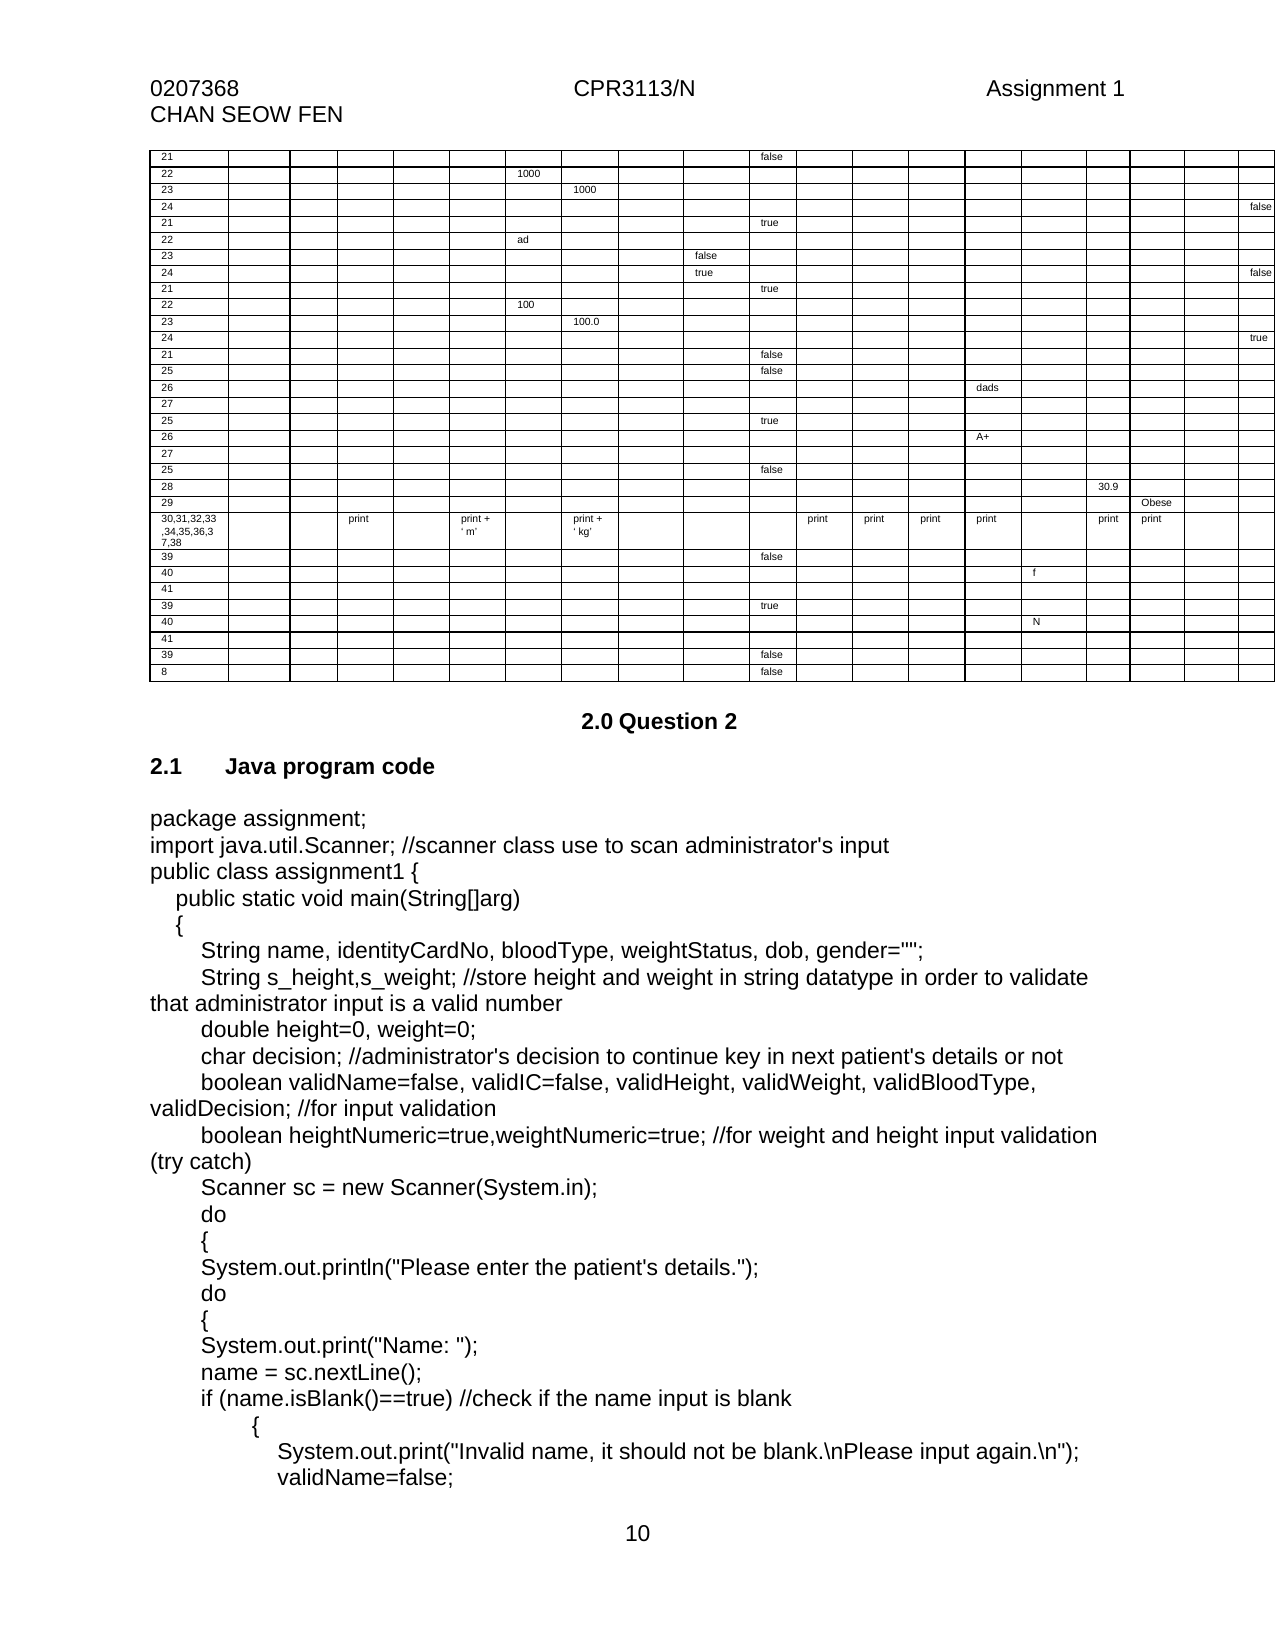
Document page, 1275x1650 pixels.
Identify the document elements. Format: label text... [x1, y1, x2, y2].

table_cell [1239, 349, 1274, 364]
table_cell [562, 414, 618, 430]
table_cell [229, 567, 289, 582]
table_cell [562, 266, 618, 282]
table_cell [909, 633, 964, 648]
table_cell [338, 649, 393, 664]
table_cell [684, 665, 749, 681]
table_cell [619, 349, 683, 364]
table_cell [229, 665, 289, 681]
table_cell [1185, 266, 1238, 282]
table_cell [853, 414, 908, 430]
text name = sc.nextLine(); [150, 1359, 1125, 1385]
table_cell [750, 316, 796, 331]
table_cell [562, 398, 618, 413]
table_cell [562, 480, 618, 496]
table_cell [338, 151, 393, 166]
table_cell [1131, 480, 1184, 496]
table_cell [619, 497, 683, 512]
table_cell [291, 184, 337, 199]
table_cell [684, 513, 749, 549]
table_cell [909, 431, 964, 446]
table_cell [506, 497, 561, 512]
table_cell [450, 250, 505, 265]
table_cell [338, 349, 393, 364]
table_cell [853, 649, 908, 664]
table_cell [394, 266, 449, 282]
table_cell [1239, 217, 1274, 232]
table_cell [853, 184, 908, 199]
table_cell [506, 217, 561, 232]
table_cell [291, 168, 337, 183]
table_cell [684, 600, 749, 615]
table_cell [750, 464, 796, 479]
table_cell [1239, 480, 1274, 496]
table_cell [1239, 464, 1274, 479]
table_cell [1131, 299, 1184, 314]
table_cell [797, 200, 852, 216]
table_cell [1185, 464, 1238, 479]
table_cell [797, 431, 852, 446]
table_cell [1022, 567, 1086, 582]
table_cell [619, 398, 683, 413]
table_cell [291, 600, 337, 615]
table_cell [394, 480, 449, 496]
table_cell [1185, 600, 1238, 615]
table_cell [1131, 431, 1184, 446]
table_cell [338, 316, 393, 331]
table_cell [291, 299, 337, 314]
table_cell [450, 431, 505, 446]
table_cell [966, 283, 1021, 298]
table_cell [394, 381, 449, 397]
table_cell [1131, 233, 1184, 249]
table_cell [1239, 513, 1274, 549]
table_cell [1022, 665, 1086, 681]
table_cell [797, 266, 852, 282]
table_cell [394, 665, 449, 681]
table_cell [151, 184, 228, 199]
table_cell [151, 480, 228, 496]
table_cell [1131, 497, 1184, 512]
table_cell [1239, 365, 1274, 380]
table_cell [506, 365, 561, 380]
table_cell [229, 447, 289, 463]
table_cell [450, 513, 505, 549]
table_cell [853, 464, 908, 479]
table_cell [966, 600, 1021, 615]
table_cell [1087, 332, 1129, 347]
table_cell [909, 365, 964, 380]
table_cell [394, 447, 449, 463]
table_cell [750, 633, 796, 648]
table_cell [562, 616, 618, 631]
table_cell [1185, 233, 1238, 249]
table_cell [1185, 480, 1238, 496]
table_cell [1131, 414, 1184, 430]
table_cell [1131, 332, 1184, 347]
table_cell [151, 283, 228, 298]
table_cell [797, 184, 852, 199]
text public static void main(String[]arg) [150, 884, 1125, 911]
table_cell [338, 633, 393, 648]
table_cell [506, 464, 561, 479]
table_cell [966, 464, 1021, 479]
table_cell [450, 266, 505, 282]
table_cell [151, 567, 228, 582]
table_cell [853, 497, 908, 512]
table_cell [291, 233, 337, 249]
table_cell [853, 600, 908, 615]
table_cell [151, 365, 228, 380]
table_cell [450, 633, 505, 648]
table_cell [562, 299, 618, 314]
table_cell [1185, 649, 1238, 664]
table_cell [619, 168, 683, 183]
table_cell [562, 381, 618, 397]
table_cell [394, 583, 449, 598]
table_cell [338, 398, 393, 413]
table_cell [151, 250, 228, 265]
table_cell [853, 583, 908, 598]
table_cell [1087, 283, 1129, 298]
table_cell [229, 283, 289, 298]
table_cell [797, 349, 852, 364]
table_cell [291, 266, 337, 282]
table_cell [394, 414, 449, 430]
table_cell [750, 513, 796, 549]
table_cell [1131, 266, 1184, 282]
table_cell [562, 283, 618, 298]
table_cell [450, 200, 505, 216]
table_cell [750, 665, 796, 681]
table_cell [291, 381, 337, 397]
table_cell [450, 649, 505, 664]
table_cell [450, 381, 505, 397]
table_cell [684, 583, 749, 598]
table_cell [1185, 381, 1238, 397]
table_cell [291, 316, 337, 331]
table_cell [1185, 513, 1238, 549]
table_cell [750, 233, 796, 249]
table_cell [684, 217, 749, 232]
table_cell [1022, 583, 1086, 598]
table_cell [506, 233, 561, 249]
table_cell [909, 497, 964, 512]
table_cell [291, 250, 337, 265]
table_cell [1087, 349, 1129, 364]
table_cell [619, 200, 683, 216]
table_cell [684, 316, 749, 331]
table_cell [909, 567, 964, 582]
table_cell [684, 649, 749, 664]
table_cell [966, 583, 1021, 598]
text package assignment; [150, 805, 1125, 832]
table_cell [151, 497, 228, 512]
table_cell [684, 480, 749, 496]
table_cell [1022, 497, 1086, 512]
text { [150, 911, 1125, 937]
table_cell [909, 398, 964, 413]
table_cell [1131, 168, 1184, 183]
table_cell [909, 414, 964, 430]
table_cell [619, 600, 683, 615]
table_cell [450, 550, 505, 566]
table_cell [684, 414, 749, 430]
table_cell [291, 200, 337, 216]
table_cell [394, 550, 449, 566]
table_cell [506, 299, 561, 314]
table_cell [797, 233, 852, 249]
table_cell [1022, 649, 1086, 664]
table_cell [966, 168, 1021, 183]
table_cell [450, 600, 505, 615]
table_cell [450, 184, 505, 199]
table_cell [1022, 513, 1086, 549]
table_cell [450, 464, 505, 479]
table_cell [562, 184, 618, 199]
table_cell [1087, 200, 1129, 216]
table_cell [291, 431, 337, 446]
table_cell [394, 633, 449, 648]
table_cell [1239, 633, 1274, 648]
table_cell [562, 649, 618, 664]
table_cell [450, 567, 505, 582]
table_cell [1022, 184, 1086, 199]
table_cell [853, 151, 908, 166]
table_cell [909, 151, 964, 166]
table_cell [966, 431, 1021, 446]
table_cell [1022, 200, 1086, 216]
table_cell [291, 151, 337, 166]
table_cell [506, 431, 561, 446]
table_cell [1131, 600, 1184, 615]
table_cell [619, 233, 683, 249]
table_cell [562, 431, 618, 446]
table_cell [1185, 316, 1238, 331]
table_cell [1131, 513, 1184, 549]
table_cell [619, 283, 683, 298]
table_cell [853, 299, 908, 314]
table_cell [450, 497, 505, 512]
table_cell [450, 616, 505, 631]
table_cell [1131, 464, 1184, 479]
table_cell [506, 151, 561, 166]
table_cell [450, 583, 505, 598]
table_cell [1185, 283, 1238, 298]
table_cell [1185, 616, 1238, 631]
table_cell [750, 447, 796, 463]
text double height=0, weight=0; [150, 1016, 1125, 1043]
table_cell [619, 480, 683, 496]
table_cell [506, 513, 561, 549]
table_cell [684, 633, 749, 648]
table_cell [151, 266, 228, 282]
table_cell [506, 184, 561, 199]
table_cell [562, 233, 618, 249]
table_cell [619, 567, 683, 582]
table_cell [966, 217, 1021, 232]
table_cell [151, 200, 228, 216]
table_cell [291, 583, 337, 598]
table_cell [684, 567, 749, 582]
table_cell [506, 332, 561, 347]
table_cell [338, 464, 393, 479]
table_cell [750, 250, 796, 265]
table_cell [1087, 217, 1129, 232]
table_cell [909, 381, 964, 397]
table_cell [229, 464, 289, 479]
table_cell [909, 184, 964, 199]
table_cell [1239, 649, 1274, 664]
text { [150, 1412, 1125, 1438]
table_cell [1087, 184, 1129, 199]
text String s_height,s_weight; //store height and weight in string datatype in order to validate that administrator input is a valid number [150, 963, 1125, 1016]
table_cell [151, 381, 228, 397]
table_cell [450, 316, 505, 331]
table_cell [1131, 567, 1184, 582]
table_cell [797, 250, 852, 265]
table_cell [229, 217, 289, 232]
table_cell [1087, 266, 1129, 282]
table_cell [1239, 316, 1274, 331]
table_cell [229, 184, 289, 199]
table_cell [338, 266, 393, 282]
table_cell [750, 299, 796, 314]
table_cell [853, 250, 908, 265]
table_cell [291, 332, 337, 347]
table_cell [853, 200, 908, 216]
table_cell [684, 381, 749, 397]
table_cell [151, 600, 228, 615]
text boolean heightNumeric=true,weightNumeric=true; //for weight and height input validation (try catch) [150, 1122, 1125, 1174]
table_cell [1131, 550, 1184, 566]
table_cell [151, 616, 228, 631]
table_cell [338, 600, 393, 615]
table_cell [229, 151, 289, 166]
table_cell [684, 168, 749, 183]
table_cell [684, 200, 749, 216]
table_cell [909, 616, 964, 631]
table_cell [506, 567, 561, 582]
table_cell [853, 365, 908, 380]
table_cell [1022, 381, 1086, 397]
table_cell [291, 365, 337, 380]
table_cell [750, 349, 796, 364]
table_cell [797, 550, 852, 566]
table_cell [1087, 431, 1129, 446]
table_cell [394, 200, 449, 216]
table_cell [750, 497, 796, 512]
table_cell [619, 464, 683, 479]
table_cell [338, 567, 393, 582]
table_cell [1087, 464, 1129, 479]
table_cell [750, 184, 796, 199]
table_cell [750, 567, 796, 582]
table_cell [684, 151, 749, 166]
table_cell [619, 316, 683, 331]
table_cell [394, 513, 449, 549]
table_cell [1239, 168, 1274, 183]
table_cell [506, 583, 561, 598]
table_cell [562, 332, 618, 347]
text public class assignment1 { [150, 858, 1125, 884]
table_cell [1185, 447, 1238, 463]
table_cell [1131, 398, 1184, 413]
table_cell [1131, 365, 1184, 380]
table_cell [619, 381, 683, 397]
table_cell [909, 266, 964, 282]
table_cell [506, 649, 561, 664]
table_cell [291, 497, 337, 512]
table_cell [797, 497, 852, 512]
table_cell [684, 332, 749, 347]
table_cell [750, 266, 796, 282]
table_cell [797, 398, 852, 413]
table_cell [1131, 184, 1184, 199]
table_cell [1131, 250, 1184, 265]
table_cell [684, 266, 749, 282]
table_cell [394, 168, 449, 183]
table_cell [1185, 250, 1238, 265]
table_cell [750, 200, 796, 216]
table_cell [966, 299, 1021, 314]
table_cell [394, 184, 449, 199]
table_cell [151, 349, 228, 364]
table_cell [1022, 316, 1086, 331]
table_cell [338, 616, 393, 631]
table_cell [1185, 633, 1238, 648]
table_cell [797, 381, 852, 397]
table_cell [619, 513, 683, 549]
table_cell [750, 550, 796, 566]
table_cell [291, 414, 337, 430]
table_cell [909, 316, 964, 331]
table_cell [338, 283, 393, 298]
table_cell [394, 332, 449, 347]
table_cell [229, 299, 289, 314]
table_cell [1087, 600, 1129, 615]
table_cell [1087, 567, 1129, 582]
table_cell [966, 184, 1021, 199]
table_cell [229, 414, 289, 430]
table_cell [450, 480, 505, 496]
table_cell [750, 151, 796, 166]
list Question 2 [581, 708, 1125, 734]
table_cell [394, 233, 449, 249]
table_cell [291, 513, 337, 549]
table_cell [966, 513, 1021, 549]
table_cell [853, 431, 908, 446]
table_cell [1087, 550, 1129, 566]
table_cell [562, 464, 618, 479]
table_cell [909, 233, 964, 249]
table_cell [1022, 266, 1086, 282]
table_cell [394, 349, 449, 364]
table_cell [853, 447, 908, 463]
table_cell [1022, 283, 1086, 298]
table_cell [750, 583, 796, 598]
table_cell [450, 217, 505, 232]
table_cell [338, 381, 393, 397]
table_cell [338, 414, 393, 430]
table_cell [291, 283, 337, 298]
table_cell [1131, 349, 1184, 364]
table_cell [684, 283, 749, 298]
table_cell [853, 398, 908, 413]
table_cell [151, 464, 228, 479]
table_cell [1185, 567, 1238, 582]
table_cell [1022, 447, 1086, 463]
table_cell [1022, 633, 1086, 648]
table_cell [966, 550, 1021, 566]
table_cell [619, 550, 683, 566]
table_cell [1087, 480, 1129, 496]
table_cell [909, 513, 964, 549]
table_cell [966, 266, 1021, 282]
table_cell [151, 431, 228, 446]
text validName=false; [150, 1464, 1125, 1491]
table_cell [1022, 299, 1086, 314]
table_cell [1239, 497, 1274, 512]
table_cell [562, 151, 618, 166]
text if (name.isBlank()==true) //check if the name input is blank [150, 1385, 1125, 1412]
text { [150, 1227, 1125, 1253]
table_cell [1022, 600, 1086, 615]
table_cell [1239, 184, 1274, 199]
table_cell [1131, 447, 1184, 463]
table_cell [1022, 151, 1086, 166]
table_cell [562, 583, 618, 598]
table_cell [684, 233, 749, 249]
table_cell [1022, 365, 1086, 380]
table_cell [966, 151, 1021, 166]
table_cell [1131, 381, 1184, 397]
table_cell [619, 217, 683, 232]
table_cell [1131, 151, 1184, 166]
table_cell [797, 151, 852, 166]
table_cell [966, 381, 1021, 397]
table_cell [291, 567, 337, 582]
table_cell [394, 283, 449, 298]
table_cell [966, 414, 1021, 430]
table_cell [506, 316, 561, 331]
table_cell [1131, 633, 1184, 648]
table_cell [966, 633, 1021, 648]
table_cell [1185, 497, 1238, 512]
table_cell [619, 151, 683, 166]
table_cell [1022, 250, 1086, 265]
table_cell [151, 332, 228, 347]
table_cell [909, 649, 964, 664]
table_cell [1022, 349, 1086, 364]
text boolean validName=false, validIC=false, validHeight, validWeight, validBloodType, validDecision; //for input validation [150, 1069, 1125, 1122]
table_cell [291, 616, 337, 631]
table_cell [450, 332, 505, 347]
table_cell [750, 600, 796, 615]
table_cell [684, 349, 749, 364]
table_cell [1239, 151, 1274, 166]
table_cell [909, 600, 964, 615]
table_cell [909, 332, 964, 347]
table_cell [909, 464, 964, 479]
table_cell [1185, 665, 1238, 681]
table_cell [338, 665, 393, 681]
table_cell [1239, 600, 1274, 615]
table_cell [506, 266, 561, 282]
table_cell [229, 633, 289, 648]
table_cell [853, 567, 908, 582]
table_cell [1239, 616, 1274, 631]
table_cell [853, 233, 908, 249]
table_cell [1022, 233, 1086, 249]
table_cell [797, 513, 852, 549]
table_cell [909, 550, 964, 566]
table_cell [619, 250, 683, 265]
text System.out.print("Name: "); [150, 1332, 1125, 1359]
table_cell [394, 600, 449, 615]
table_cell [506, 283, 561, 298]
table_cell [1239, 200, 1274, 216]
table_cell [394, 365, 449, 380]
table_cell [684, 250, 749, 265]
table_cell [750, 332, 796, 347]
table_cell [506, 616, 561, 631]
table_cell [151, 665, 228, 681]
text System.out.print("Invalid name, it should not be blank.\nPlease input again.\n"); [150, 1438, 1125, 1464]
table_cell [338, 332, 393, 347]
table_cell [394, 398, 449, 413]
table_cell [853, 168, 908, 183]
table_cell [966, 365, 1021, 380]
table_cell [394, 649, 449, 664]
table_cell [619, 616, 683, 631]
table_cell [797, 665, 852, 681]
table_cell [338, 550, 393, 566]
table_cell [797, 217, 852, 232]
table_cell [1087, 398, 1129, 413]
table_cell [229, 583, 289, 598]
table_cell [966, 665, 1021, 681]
text { [150, 1306, 1125, 1332]
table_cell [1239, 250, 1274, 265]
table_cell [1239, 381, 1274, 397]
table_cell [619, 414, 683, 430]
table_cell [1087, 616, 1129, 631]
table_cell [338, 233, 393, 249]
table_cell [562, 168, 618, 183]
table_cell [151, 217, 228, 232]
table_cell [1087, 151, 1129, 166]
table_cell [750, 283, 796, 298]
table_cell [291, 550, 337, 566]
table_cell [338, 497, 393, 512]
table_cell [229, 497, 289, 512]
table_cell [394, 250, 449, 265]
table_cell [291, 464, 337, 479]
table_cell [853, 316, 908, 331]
text 2.1 Java program code [150, 753, 1125, 779]
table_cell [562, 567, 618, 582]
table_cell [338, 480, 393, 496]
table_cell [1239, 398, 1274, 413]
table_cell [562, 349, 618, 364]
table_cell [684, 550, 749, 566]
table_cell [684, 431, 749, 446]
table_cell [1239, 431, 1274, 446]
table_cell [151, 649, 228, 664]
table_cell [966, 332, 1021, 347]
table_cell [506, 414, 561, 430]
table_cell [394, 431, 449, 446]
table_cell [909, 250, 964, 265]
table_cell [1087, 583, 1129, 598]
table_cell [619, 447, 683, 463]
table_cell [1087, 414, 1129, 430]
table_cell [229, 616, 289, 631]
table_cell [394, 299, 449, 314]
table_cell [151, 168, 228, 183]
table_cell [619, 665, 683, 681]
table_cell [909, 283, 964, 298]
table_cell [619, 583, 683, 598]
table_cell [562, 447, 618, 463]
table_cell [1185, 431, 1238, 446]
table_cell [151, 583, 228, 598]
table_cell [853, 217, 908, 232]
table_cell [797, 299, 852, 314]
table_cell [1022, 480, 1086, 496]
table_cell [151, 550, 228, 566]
text do [150, 1280, 1125, 1306]
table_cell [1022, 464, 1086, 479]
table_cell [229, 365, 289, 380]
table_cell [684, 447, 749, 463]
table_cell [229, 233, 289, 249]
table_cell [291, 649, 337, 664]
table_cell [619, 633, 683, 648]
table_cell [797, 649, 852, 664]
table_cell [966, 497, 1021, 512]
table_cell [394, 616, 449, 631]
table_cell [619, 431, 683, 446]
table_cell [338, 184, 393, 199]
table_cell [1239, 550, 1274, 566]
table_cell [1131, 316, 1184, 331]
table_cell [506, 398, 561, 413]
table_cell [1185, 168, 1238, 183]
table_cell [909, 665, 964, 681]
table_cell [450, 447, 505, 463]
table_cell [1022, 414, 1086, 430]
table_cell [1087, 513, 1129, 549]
text System.out.println("Please enter the patient's details."); [150, 1253, 1125, 1280]
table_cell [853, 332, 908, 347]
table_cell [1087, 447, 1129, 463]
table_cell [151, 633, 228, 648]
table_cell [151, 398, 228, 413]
text import java.util.Scanner; //scanner class use to scan administrator's input [150, 832, 1125, 858]
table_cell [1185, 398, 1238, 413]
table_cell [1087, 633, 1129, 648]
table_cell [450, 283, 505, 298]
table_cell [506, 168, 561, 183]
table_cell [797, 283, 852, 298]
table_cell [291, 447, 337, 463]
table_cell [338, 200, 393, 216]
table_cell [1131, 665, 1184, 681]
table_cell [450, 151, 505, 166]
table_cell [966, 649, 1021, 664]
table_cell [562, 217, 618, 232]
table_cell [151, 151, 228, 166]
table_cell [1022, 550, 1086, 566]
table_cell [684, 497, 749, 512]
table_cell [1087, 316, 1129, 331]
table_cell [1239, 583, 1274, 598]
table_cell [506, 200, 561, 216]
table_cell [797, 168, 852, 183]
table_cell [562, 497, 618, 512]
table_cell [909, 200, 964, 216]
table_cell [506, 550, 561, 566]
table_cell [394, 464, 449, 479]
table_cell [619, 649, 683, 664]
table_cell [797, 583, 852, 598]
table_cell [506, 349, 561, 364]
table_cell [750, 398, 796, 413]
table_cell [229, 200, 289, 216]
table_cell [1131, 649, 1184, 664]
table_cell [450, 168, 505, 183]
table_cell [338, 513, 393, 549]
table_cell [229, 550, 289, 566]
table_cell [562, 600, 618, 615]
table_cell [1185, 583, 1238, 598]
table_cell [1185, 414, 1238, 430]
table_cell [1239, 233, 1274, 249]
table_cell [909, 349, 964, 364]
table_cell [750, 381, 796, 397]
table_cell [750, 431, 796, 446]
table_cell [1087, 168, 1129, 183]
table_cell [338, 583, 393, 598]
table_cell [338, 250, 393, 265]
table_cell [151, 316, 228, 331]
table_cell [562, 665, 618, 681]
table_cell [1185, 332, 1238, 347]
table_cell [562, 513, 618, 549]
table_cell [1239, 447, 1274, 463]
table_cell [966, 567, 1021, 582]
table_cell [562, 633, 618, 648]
text Scanner sc = new Scanner(System.in); [150, 1174, 1125, 1201]
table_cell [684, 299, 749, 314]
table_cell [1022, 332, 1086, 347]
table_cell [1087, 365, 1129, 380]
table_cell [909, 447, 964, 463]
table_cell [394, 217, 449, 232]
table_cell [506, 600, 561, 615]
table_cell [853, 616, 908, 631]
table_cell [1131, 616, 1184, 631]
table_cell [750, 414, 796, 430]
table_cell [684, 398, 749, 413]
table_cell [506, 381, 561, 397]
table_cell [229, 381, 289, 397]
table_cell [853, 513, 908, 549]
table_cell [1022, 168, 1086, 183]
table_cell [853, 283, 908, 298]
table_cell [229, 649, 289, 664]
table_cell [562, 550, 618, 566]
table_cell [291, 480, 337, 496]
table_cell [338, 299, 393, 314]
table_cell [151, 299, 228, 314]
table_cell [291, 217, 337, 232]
text char decision; //administrator's decision to continue key in next patient's details or not [150, 1043, 1125, 1069]
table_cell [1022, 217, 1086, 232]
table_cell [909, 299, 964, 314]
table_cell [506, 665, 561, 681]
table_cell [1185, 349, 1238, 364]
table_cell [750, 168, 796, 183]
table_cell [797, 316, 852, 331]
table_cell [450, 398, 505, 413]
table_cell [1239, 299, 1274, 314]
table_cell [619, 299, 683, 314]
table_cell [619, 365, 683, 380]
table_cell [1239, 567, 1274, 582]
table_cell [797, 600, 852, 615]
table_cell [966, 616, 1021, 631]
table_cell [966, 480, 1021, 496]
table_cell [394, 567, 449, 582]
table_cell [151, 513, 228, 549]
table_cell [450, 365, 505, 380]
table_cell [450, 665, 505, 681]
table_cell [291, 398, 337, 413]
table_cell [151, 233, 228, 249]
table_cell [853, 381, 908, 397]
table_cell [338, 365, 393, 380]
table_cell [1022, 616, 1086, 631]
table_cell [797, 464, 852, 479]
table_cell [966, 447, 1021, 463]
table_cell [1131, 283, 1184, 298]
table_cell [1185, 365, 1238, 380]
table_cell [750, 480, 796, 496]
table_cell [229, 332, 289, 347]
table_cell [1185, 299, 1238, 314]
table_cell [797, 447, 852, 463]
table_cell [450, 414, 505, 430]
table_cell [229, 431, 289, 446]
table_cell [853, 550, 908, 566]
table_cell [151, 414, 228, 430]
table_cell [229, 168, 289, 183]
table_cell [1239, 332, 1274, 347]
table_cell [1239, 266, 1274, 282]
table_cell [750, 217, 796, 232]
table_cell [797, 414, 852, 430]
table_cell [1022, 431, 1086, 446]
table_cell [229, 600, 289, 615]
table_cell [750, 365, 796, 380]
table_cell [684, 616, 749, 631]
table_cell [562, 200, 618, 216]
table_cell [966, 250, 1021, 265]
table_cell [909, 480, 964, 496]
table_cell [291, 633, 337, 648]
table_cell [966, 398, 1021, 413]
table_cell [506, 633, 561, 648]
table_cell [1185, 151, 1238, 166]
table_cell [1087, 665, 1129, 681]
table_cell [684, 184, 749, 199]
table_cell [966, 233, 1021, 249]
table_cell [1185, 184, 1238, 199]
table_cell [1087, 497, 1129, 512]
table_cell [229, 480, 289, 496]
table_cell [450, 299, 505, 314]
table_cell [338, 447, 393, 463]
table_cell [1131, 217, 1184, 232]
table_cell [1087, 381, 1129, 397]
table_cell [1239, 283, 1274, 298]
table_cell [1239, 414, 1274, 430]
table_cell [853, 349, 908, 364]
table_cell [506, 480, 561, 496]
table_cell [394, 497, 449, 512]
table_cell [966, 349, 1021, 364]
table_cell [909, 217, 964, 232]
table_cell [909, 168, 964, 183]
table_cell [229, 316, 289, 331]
text do [150, 1201, 1125, 1227]
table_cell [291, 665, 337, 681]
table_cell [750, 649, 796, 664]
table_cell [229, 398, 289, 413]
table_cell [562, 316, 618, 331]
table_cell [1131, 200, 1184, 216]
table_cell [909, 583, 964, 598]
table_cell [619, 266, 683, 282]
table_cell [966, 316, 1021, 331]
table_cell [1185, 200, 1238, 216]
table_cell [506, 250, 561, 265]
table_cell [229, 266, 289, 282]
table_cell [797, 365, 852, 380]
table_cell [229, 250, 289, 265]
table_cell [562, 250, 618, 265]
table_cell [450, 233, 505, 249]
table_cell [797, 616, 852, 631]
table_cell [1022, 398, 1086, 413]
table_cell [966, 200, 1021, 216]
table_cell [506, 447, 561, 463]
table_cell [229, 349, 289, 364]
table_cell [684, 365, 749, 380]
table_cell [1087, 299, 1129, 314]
text String name, identityCardNo, bloodType, weightStatus, dob, gender=""; [150, 937, 1125, 963]
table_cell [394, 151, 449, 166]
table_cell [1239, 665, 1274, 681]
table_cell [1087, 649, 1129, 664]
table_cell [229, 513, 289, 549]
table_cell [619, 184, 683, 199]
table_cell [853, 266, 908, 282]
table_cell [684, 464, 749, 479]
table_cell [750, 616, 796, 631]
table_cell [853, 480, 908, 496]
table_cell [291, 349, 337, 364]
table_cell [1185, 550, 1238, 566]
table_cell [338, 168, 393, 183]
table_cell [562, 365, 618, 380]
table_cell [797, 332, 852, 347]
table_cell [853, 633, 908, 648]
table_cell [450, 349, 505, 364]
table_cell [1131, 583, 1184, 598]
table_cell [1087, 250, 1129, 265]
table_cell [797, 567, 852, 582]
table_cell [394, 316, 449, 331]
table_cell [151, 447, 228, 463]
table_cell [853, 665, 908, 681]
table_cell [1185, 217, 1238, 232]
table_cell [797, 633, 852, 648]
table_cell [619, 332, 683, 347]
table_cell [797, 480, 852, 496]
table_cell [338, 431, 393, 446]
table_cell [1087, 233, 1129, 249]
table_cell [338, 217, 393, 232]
